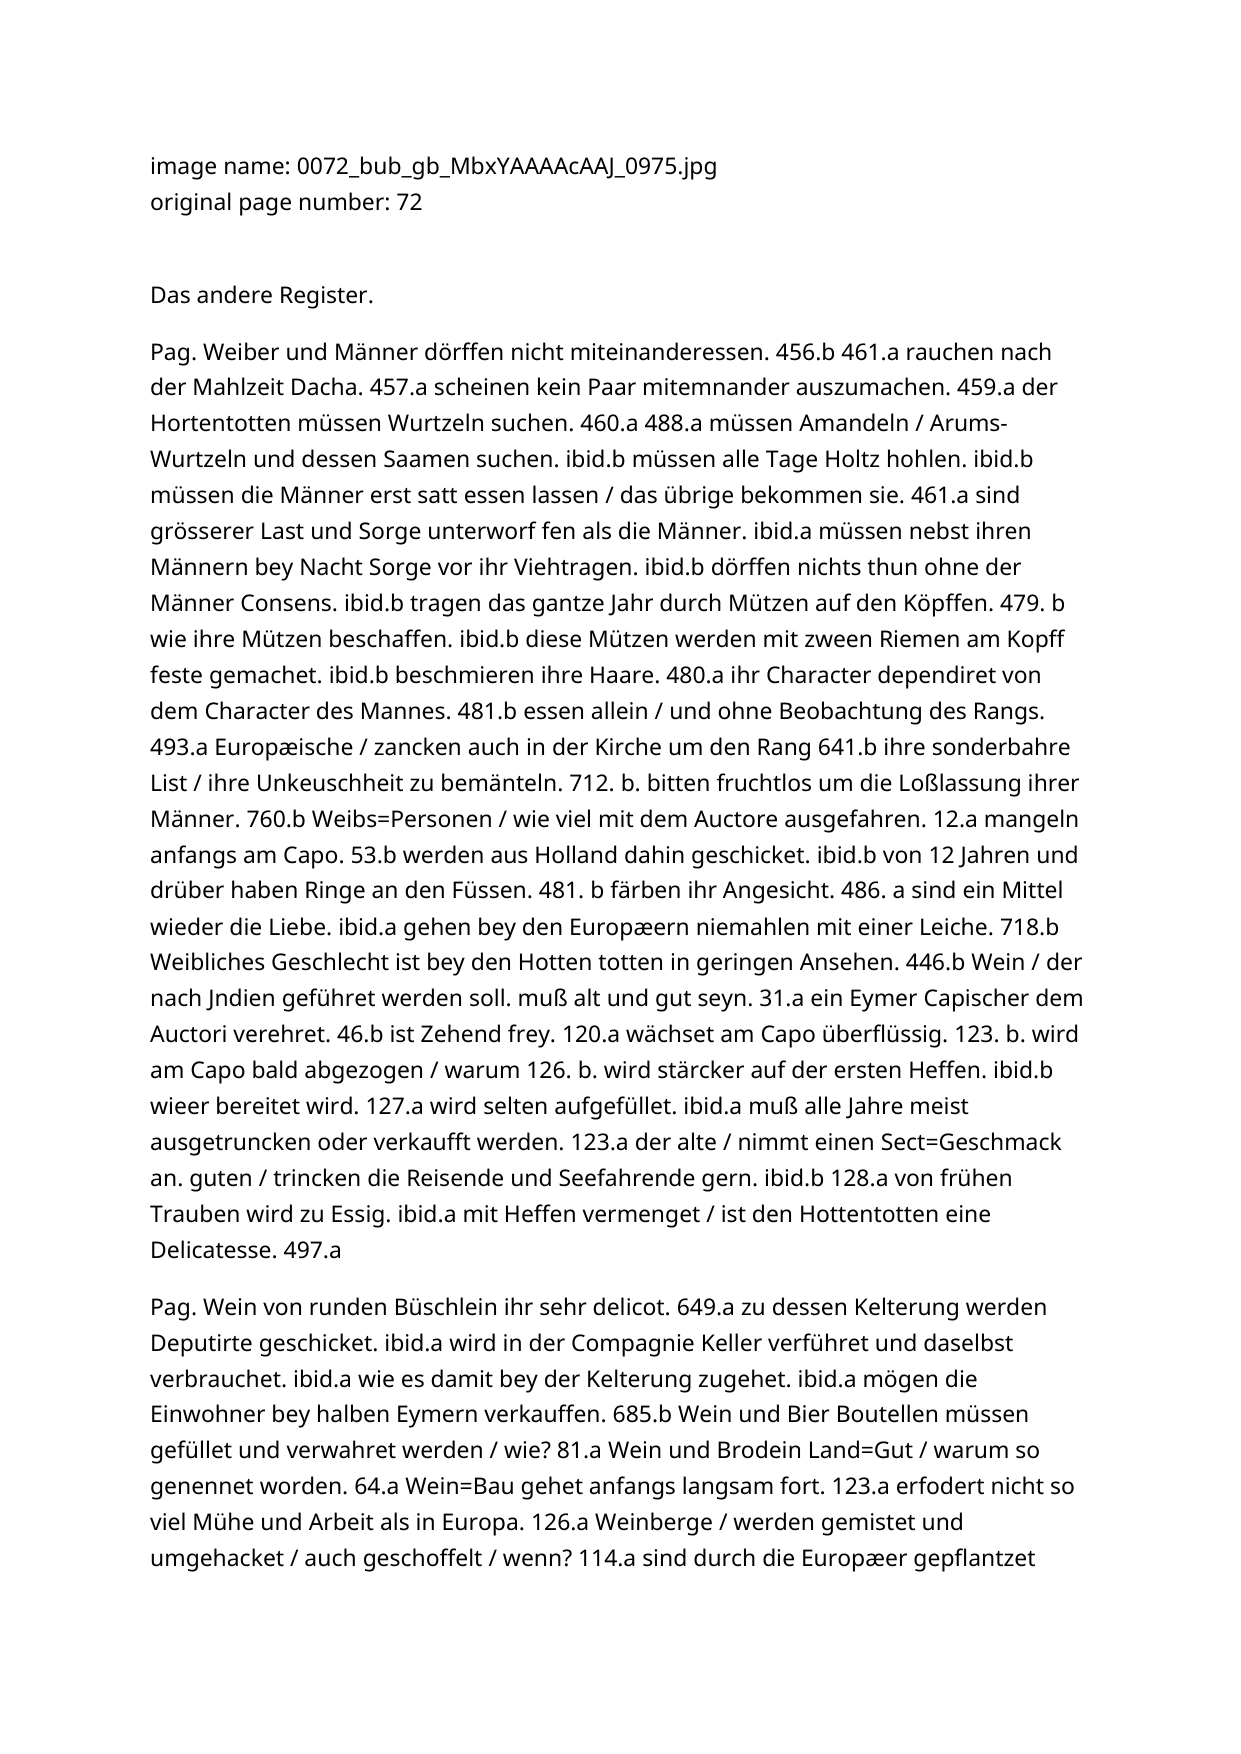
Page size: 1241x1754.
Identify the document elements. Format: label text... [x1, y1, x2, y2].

text Das andere Register. [150, 279, 1090, 310]
text Pag. Weiber und Männer dörffen nicht miteinanderessen. 456.b 461.a rauchen nach der Mahlzeit Dacha. 457.a scheinen kein Paar mitemnander auszumachen. 459.a der Hortentotten müssen Wurtzeln suchen. 460.a 488.a müssen Amandeln / Arums-Wurtzeln und dessen Saamen suchen. ibid.b müssen alle Tage Holtz hohlen. ibid.b müssen die Männer erst satt essen lassen / das übrige bekommen sie. 461.a sind grösserer Last und Sorge unterworf fen als die Männer. ibid.a müssen nebst ihren Männern bey Nacht Sorge vor ihr Viehtragen. ibid.b dörffen nichts thun ohne der Männer Consens. ibid.b tragen das gantze Jahr durch Mützen auf den Köpffen. 479. b wie ihre Mützen beschaffen. ibid.b diese Mützen werden mit zween Riemen am Kopff feste gemachet. ibid.b beschmieren ihre Haare. 480.a ihr Character dependiret von dem Character des Mannes. 481.b essen allein / und ohne Beobachtung des Rangs. 493.a Europæische / zancken auch in der Kirche um den Rang 641.b ihre sonderbahre List / ihre Unkeuschheit zu bemänteln. 712. b. bitten fruchtlos um die Loßlassung ihrer Männer. 760.b Weibs=Personen / wie viel mit dem Auctore ausgefahren. 12.a mangeln anfangs am Capo. 53.b werden aus Holland dahin geschicket. ibid.b von 12 Jahren und drüber haben Ringe an den Füssen. 481. b färben ihr Angesicht. 486. a sind ein Mittel wieder die Liebe. ibid.a gehen bey den Europæern niemahlen mit einer Leiche. 718.b Weibliches Geschlecht ist bey den Hotten totten in geringen Ansehen. 446.b Wein / der nach Jndien geführet werden soll. muß alt und gut seyn. 31.a ein Eymer Capischer dem Auctori verehret. 46.b ist Zehend frey. 120.a wächset am Capo überflüssig. 123. b. wird am Capo bald abgezogen / warum 126. b. wird stärcker auf der ersten Heffen. ibid.b wieer bereitet wird. 127.a wird selten aufgefüllet. ibid.a muß alle Jahre meist ausgetruncken oder verkaufft werden. 123.a der alte / nimmt einen Sect=Geschmack an. guten / trincken die Reisende und Seefahrende gern. ibid.b 128.a von frühen Trauben wird zu Essig. ibid.a mit Heffen vermenget / ist den Hottentotten eine Delicatesse. 497.a [150, 335, 1090, 1265]
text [150, 1291, 1090, 1573]
text image name: 0072_bub_gb_MbxYAAAAcAAJ_0975.jpg original page number: 72 [150, 150, 1090, 253]
